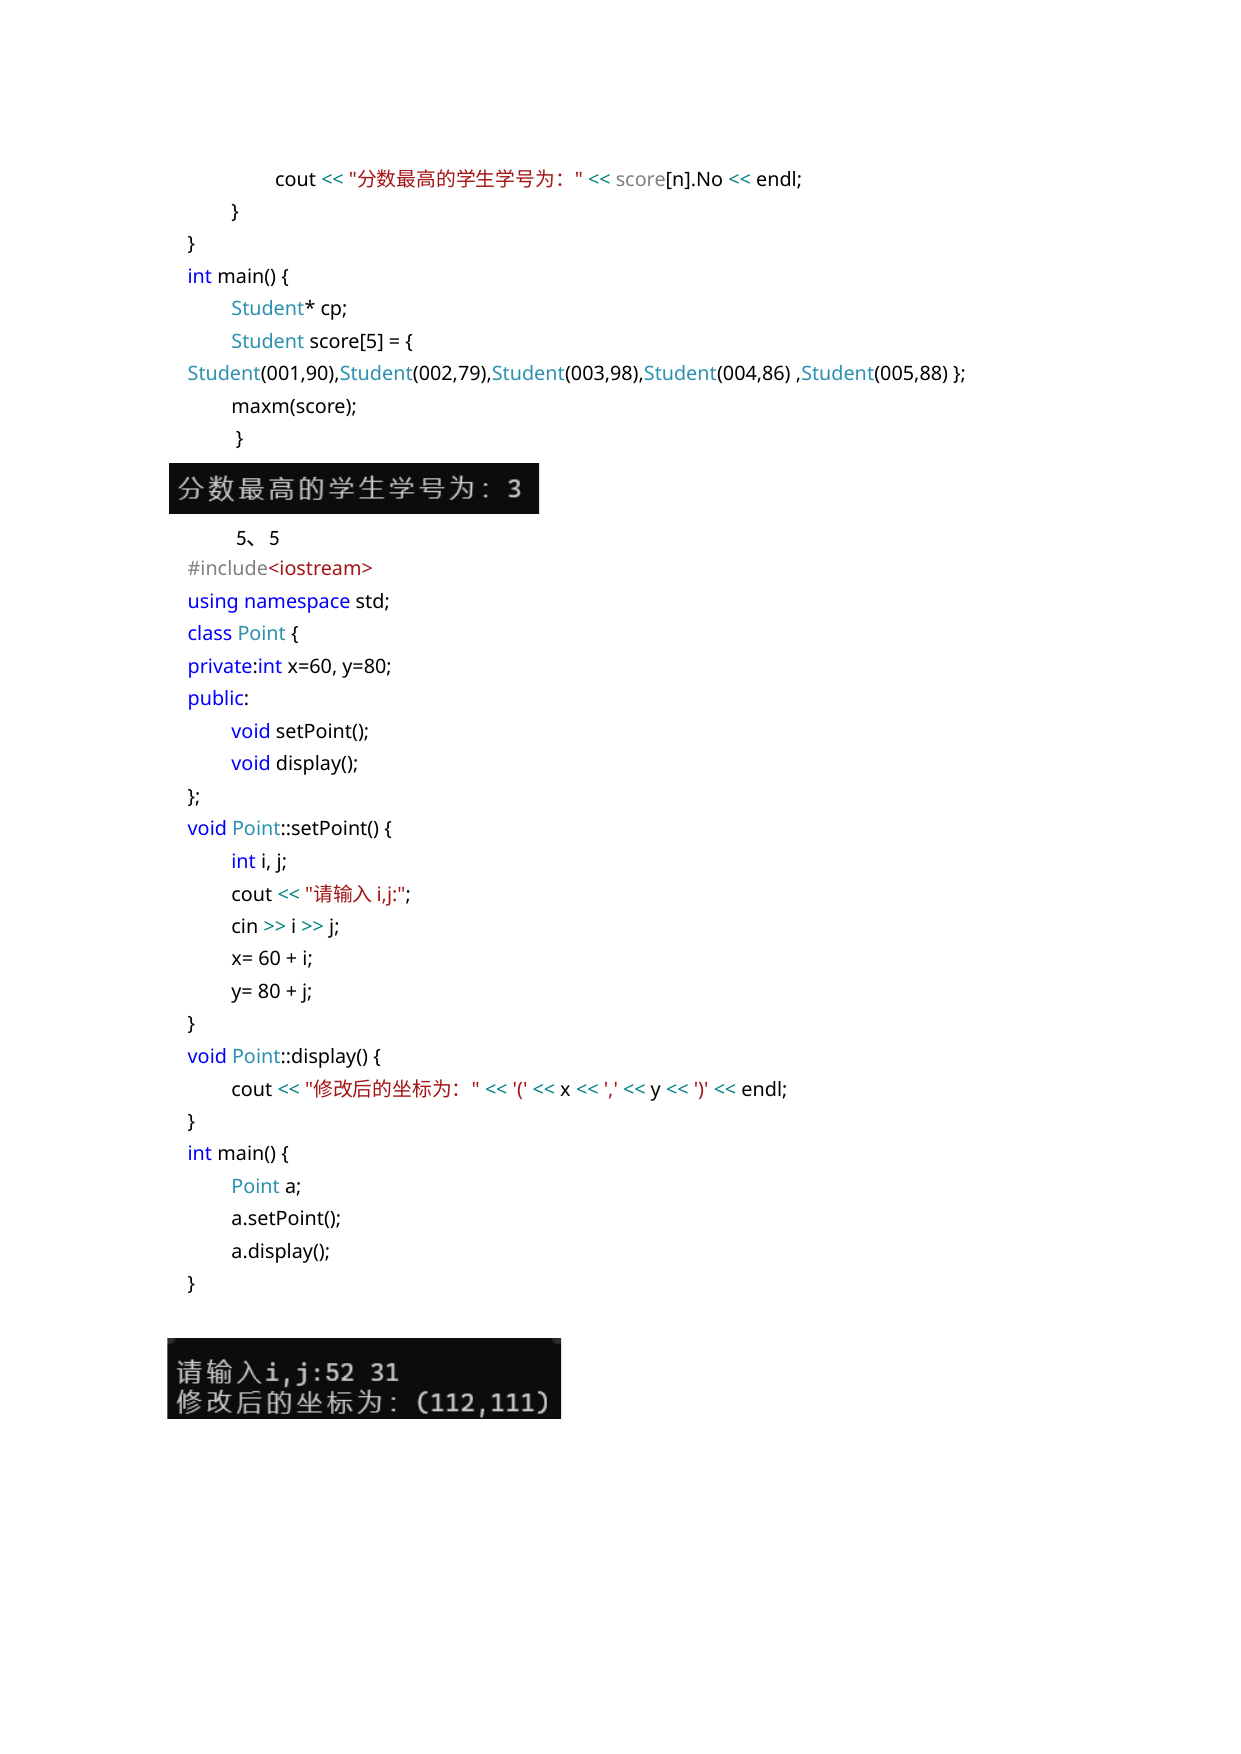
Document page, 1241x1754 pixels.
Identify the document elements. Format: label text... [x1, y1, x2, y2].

text } [187, 1104, 1053, 1137]
text int main() { [187, 1137, 1053, 1169]
text #include<iostream> [187, 552, 1053, 584]
text using namespace std; [187, 584, 1053, 617]
text cout << "修改后的坐标为：" << '(' << x << ',' << y << ')' << endl; [187, 1072, 1053, 1104]
text void display(); [187, 747, 1053, 779]
text } [187, 1267, 1053, 1299]
text cout << "请输入i,j:"; [187, 877, 1053, 909]
text y= 80 + j; [187, 974, 1053, 1007]
text a.display(); [187, 1234, 1053, 1267]
text } [187, 194, 1053, 227]
text 5、5 [187, 519, 1053, 552]
text } [187, 1007, 1053, 1039]
text public: [187, 682, 1053, 714]
text a.setPoint(); [187, 1202, 1053, 1234]
text private:int x=60, y=80; [187, 649, 1053, 682]
text int main() { [187, 259, 1053, 292]
text x= 60 + i; [187, 942, 1053, 974]
text void Point::setPoint() { [187, 812, 1053, 844]
text cin >> i >> j; [187, 909, 1053, 942]
text maxm(score); [187, 389, 1053, 422]
picture [169, 463, 540, 514]
text class Point { [187, 617, 1053, 649]
text }; [187, 779, 1053, 812]
text } [187, 422, 1053, 454]
picture [167, 1338, 562, 1419]
text void setPoint(); [187, 714, 1053, 747]
text Student* cp; [187, 292, 1053, 324]
text cout << "分数最高的学生学号为：" << score[n].No << endl; [187, 162, 1053, 194]
text Student score[5] = { Student(001,90),Student(002,79),Student(003,98),Student(004,86) ,Student(005,88) }; [187, 324, 1053, 389]
text Point a; [187, 1169, 1053, 1202]
text int i, j; [187, 844, 1053, 877]
text void Point::display() { [187, 1039, 1053, 1072]
text } [187, 227, 1053, 259]
